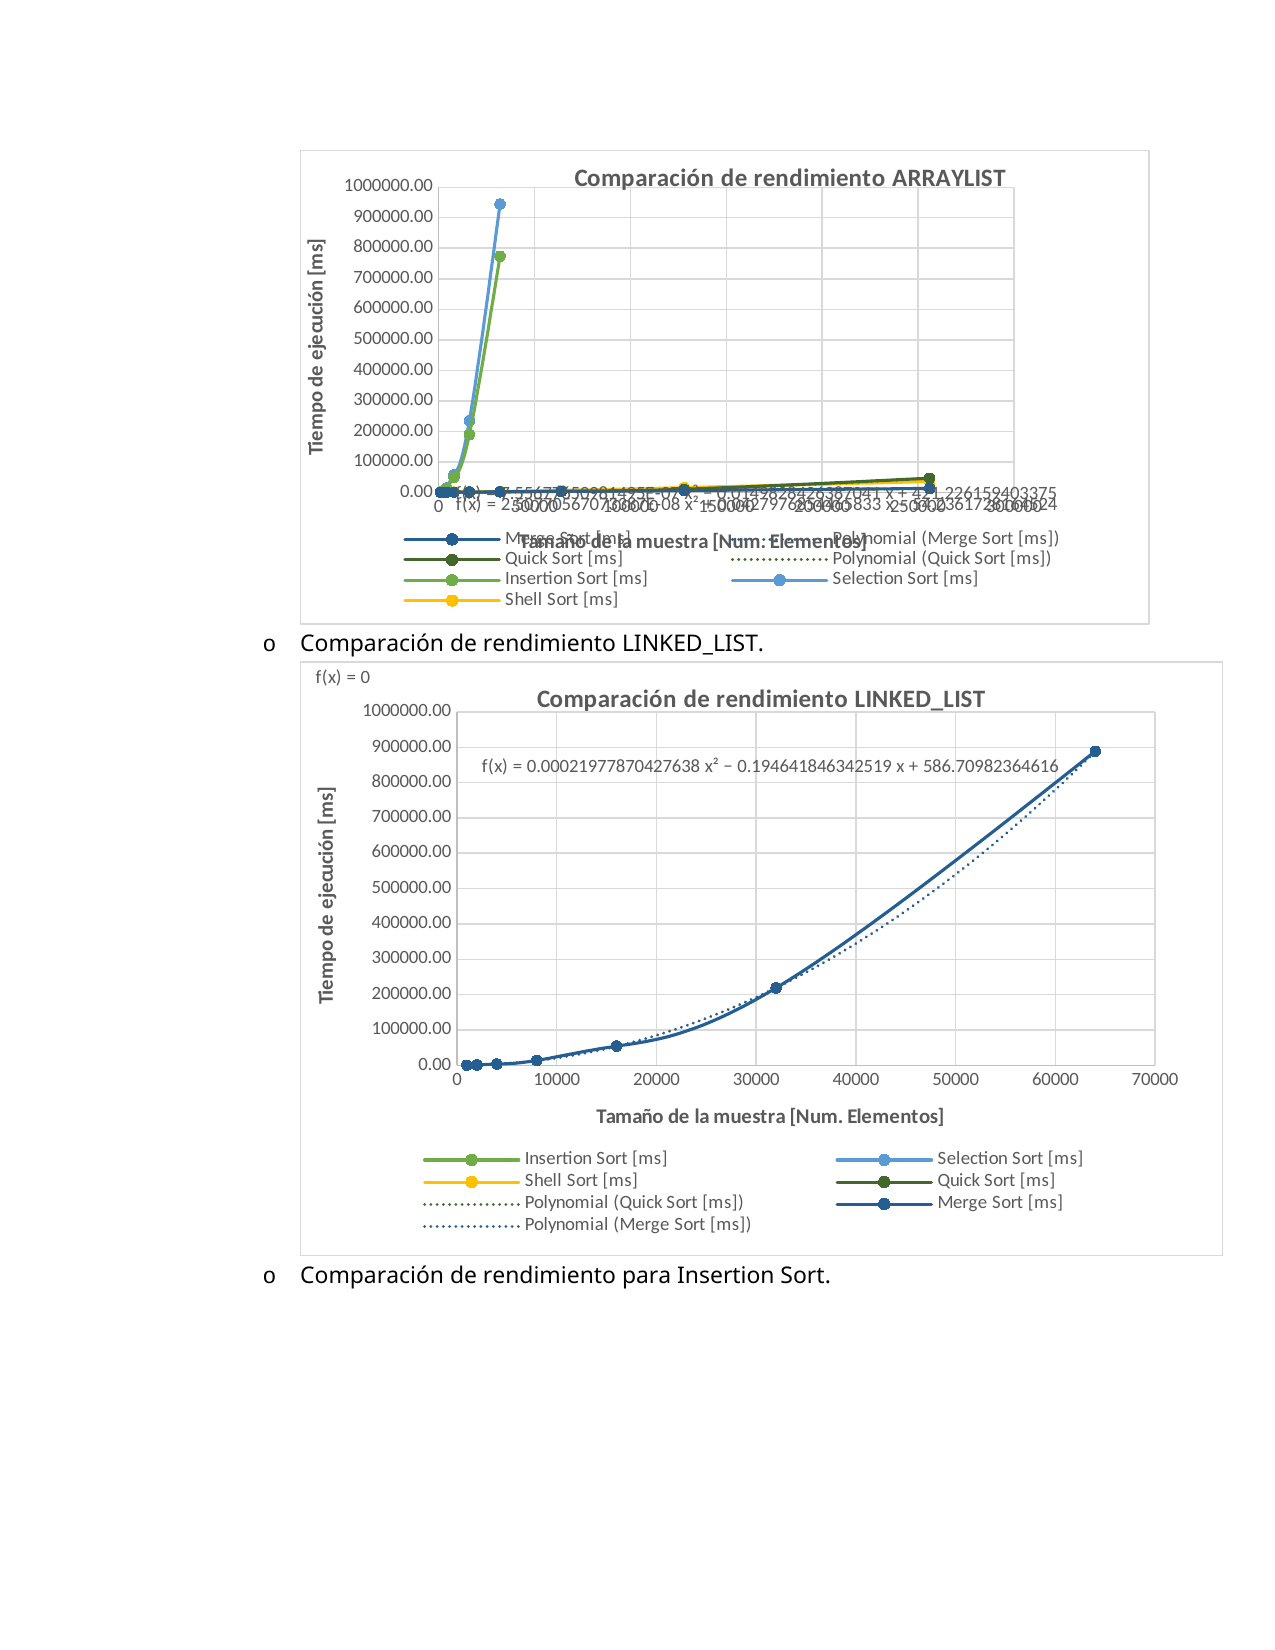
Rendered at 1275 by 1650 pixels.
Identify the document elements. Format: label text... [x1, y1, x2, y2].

list Comparación de rendimiento LINKED_LIST. [262, 627, 1125, 658]
list Comparación de rendimiento para Insertion Sort. [262, 1258, 1125, 1290]
